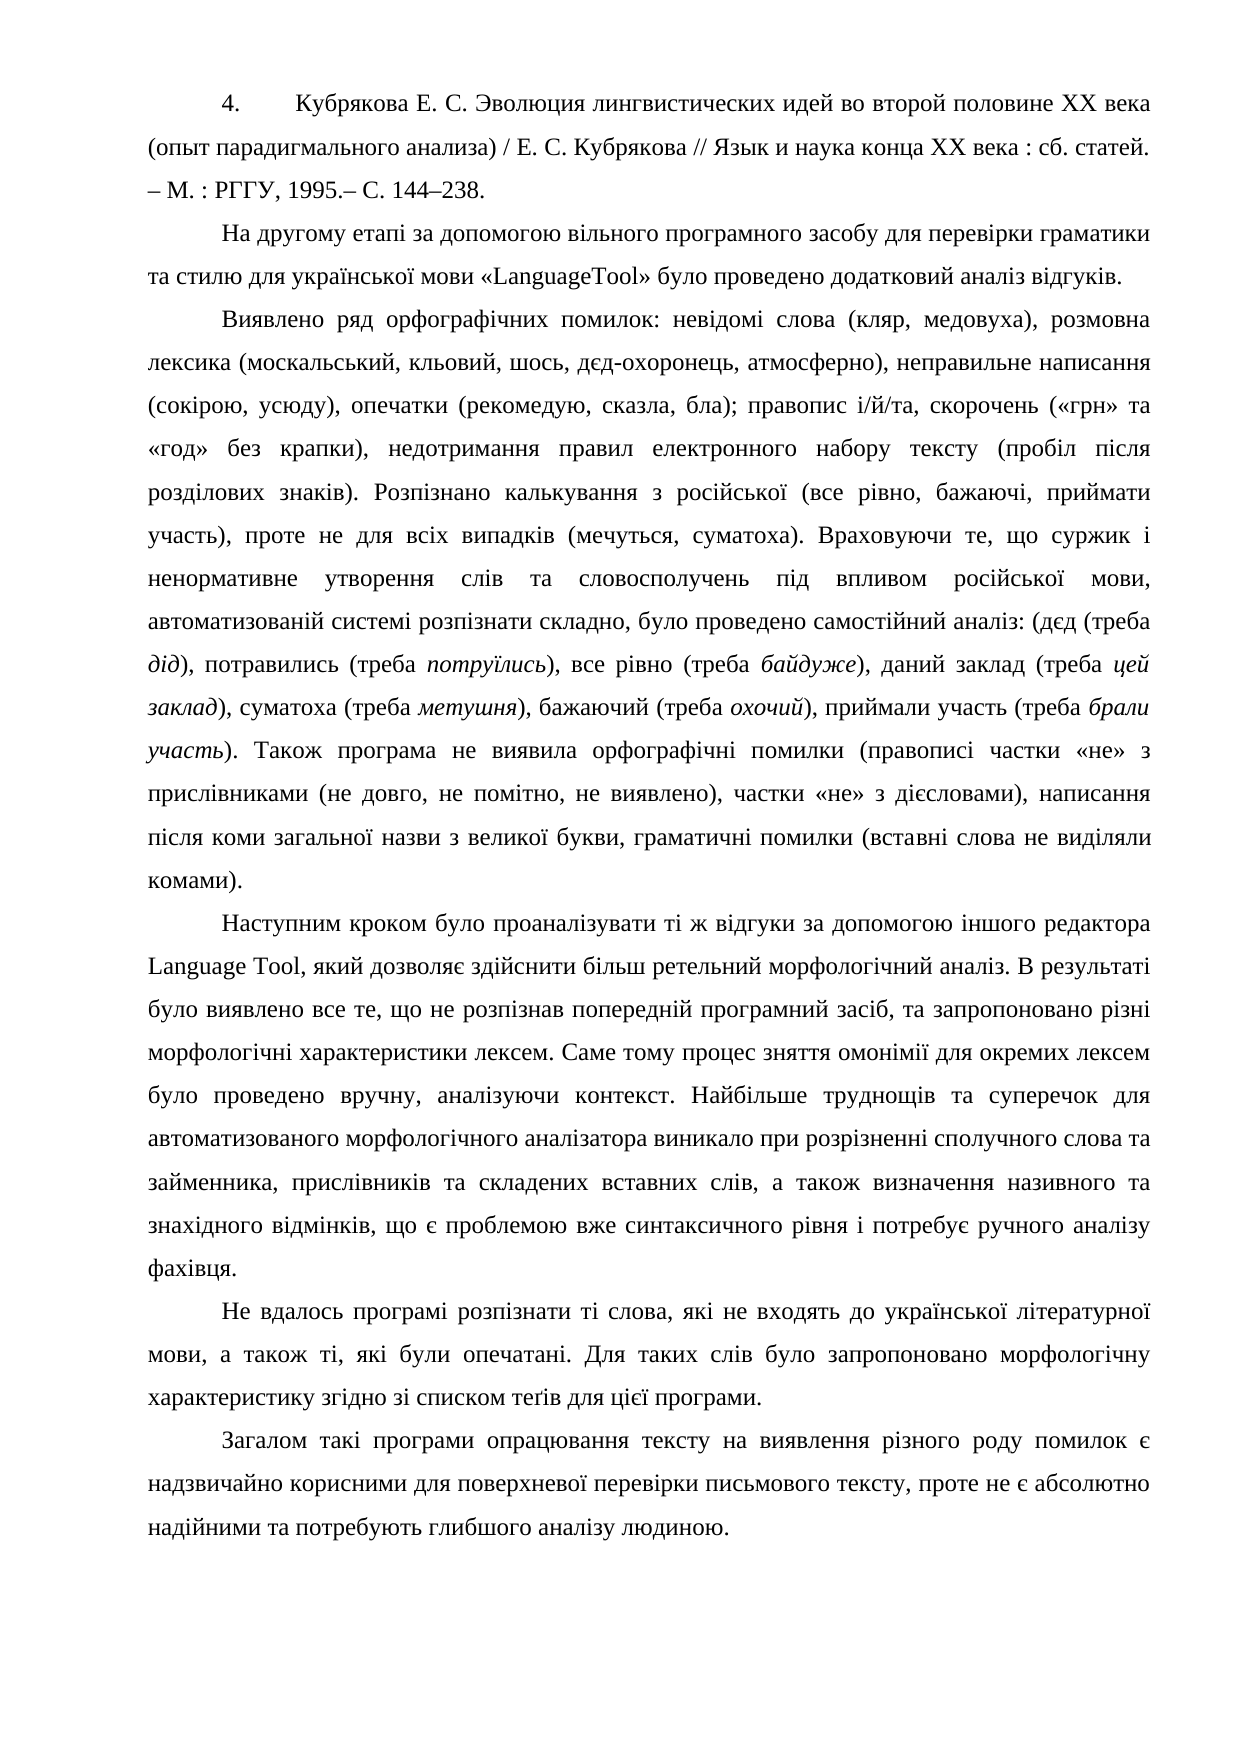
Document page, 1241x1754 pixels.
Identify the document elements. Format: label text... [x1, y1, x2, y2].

text Не вдалось програмі розпізнати ті слова, які не входять до української літературної мови, а також ті, які були опечатані. Для таких слів було запропоновано морфологічну характеристику згідно зі списком теґів для цієї програми. [148, 1296, 1152, 1411]
text На другому етапі за допомогою вільного програмного засобу для перевірки граматики та стилю для української мови «LanguageTool» було проведено додатковий аналіз відгуків. [148, 218, 1152, 290]
text Наступним кроком було проаналізувати ті ж відгуки за допомогою іншого редактора Language Tool, який дозволяє здійснити більш ретельний морфологічний аналіз. В результаті було виявлено все те, що не розпізнав попередній програмний засіб, та запропоновано різні морфологічні характеристики лексем. Саме тому процес зняття омонімії для окремих лексем було проведено вручну, аналізуючи контекст. Найбільше труднощів та суперечок для автоматизованого морфологічного аналізатора виникало при розрізненні сполучного слова та займенника, прислівників та складених вставних слів, а також визначення називного та знахідного відмінків, що є проблемою вже синтаксичного рівня і потребує ручного аналізу фахівця. [148, 908, 1152, 1282]
text 4. Кубрякова Е. С. Эволюция лингвистических идей во второй половине ХХ века (опыт парадигмального анализа) / Е. С. Кубрякова // Язык и наука конца ХХ века : сб. статей. – М. : РГГУ, 1995.– С. 144–238. [148, 88, 1152, 203]
text Загалом такі програми опрацювання тексту на виявлення різного роду помилок є надзвичайно корисними для поверхневої перевірки письмового тексту, проте не є абсолютно надійними та потребують глибшого аналізу людиною. [148, 1425, 1152, 1540]
text Виявлено ряд орфографічних помилок: невідомі слова (кляр, медовуха), розмовна лексика (москальський, кльовий, шось, дєд-охоронець, атмосферно), неправильне написання (сокірою, усюду), опечатки (рекомедую, сказла, бла); правопис і/й/та, скорочень («грн» та «год» без крапки), недотримання правил електронного набору тексту (пробіл після розділових знаків). Розпізнано калькування з російської (все рівно, бажаючі, приймати участь), проте не для всіх випадків (мечуться, суматоха). Враховуючи те, що суржик і ненормативне утворення слів та словосполучень під впливом російської мови, автоматизованій системі розпізнати складно, було проведено самостійний аналіз: (дєд (треба дід), потравились (треба потруїлись), все рівно (треба байдуже), даний заклад (треба цей заклад), суматоха (треба метушня), бажаючий (треба охочий), приймали участь (треба брали участь). Також програма не виявила орфографічні помилки (правописі частки «не» з прислівниками (не довго, не помітно, не виявлено), частки «не» з дієсловами), написання після коми загальної назви з великої букви, граматичні помилки (вставні слова не виділяли комами). [148, 304, 1152, 893]
